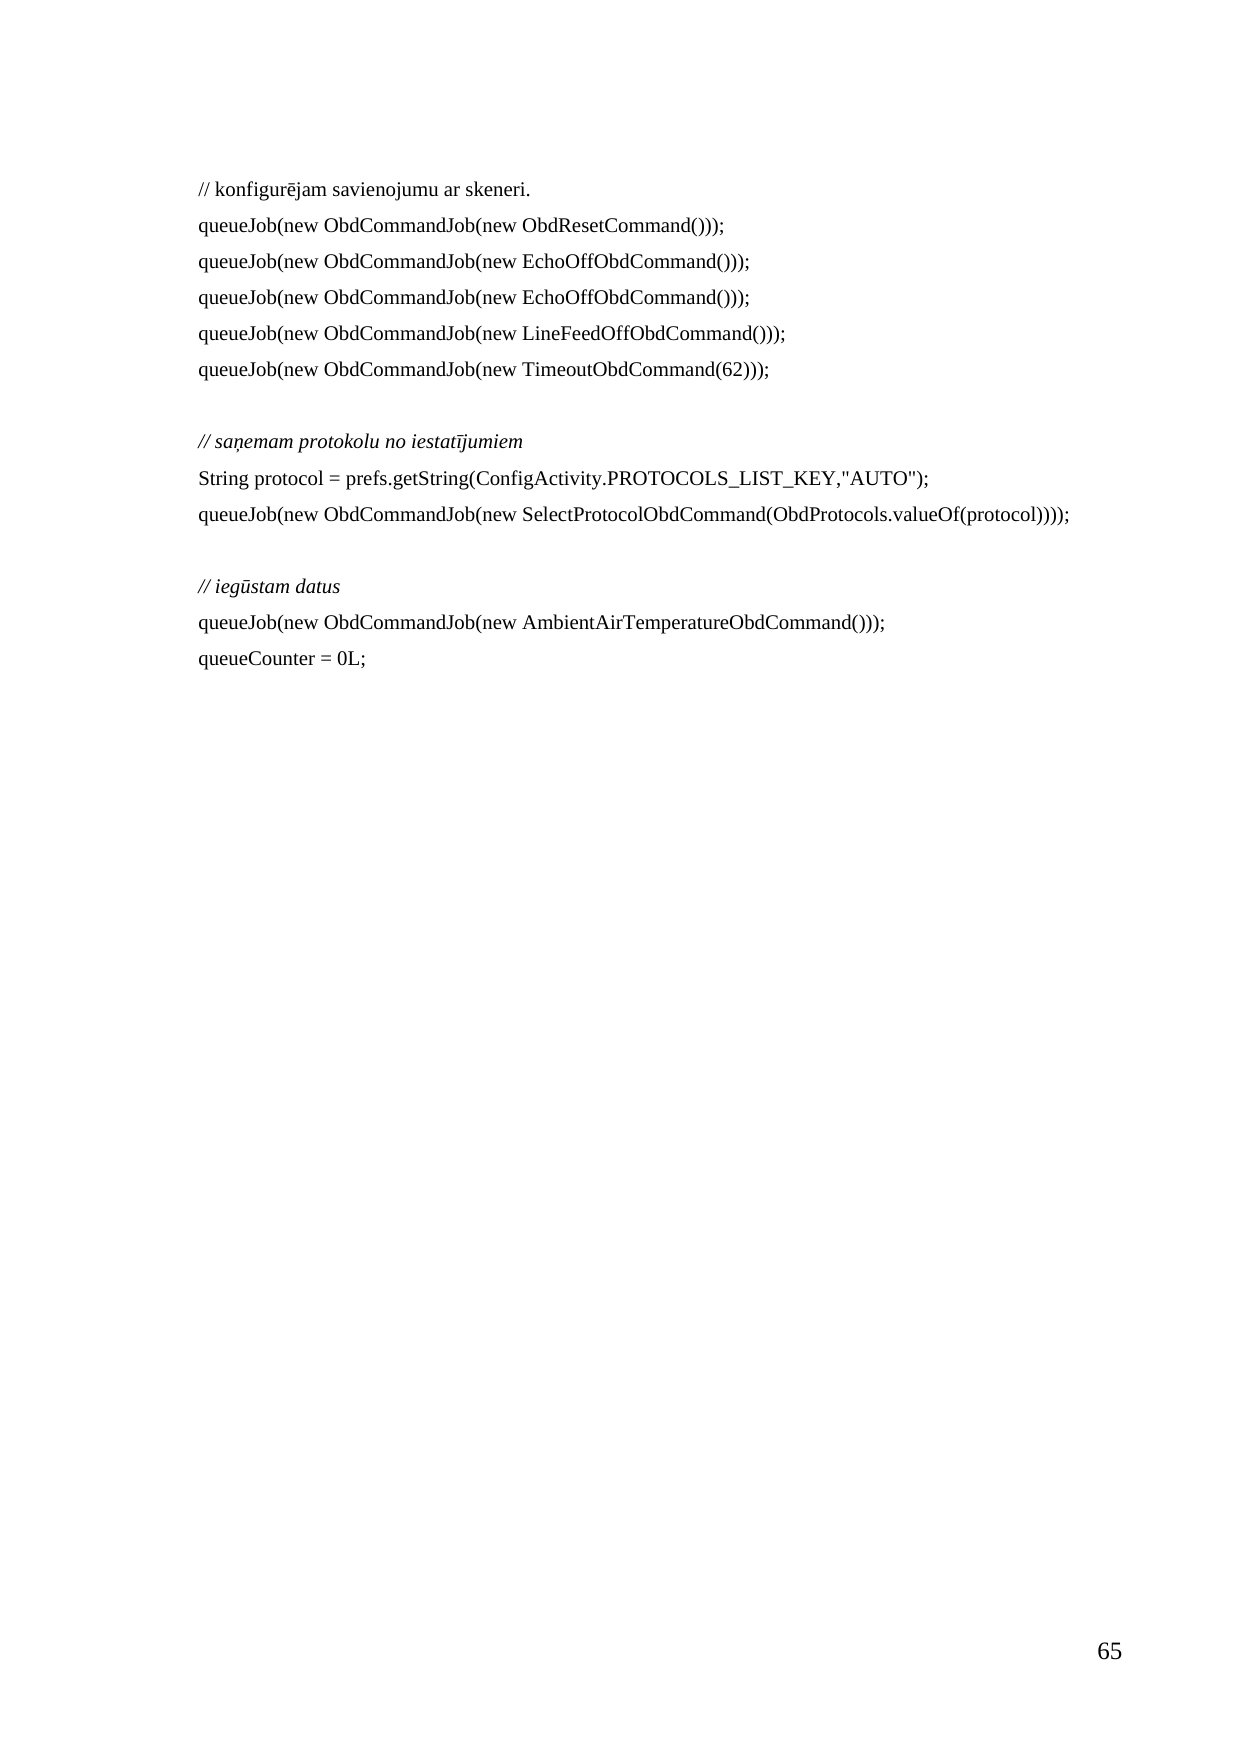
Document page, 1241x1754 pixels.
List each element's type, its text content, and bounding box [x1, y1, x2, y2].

text // iegūstam datus [177, 574, 1122, 598]
text queueCounter = 0L; [177, 646, 1122, 670]
text queueJob(new ObdCommandJob(new AmbientAirTemperatureObdCommand())); [177, 610, 1122, 634]
text String protocol = prefs.getString(ConfigActivity.PROTOCOLS_LIST_KEY,"AUTO"); [177, 466, 1122, 489]
text queueJob(new ObdCommandJob(new ObdResetCommand())); [177, 213, 1122, 237]
text queueJob(new ObdCommandJob(new TimeoutObdCommand(62))); [177, 357, 1122, 381]
text queueJob(new ObdCommandJob(new SelectProtocolObdCommand(ObdProtocols.valueOf(protocol)))); [177, 502, 1122, 526]
text queueJob(new ObdCommandJob(new EchoOffObdCommand())); [177, 249, 1122, 273]
text // konfigurējam savienojumu ar skeneri. [177, 177, 1122, 201]
text queueJob(new ObdCommandJob(new LineFeedOffObdCommand())); [177, 321, 1122, 345]
text queueJob(new ObdCommandJob(new EchoOffObdCommand())); [177, 285, 1122, 309]
text // saņemam protokolu no iestatījumiem [177, 429, 1122, 453]
